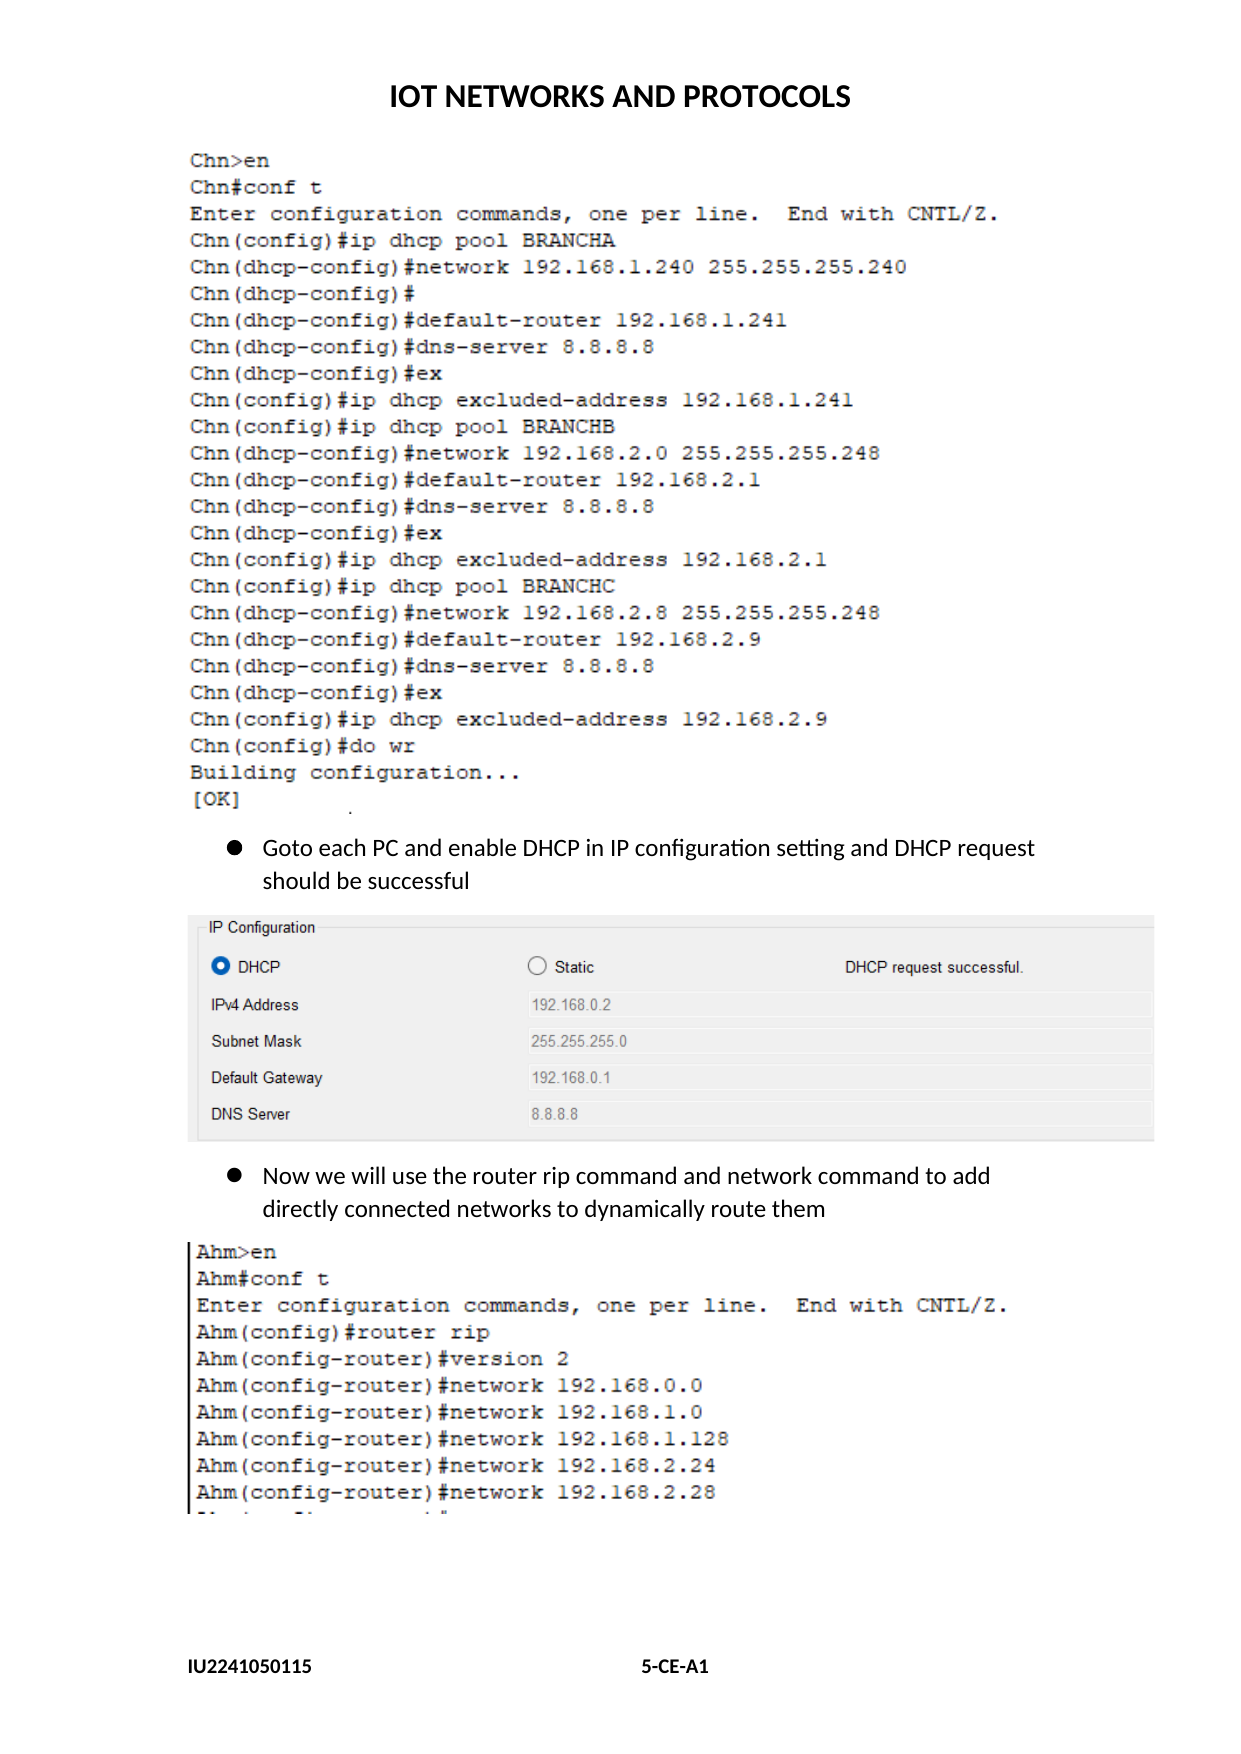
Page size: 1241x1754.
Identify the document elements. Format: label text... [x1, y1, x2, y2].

picture [187, 150, 1004, 814]
list Goto each PC and enable DHCP in IP configuration setting and DHCP request should be successful [225, 832, 1053, 896]
picture [187, 915, 1155, 1142]
list Now we will use the router rip command and network command to add directly connected networks to dynamically route them [225, 1160, 1053, 1223]
picture [187, 1242, 1035, 1514]
